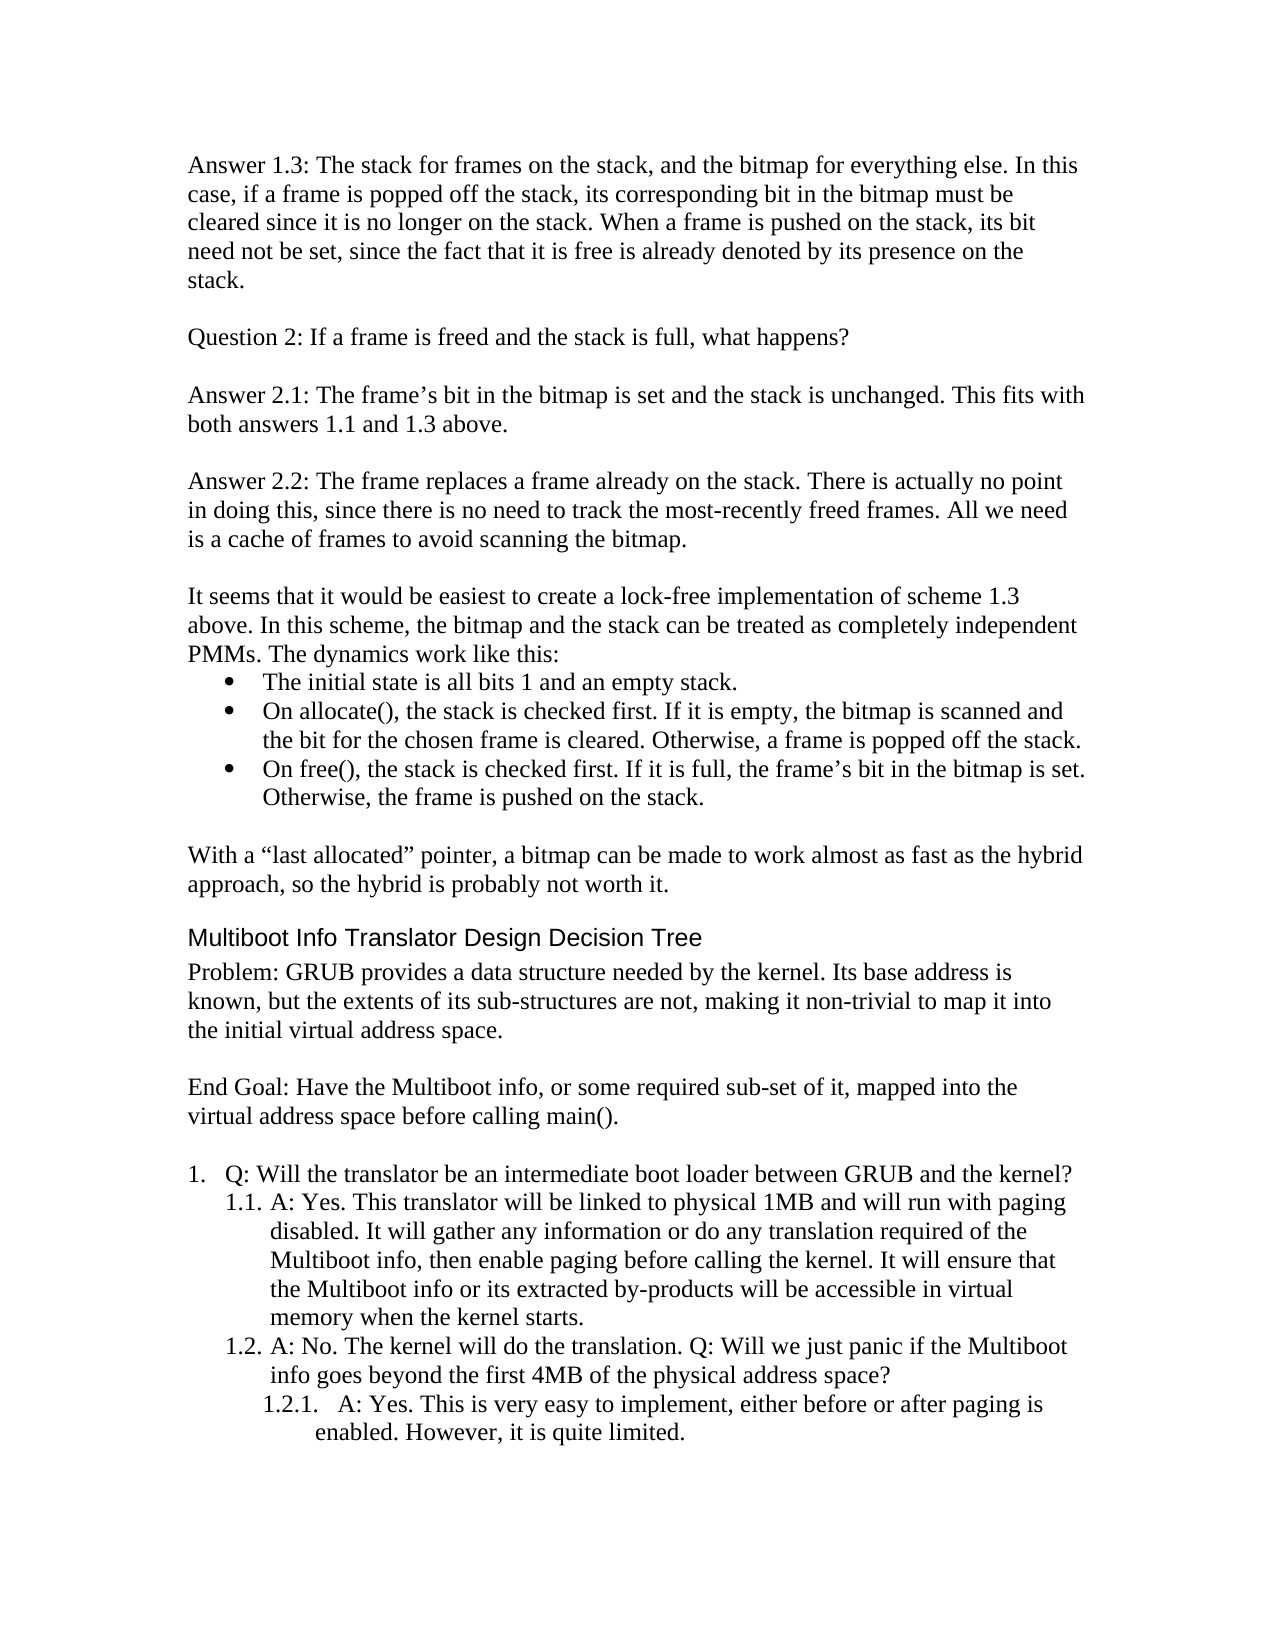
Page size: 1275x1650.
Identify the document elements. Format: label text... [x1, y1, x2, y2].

text End Goal: Have the Multiboot info, or some required sub-set of it, mapped into the virtual address space before calling main(). [187, 1072, 1087, 1130]
text Answer 2.2: The frame replaces a frame already on the stack. There is actually no point in doing this, since there is no need to track the most-recently freed frames. All we need is a cache of frames to avoid scanning the bitmap. [187, 466, 1087, 552]
text It seems that it would be easiest to create a lock-free implementation of scheme 1.3 above. In this scheme, the bitmap and the stack can be treated as completely independent PMMs. The dynamics work like this: [187, 581, 1087, 667]
text Answer 1.3: The stack for frames on the stack, and the bitmap for everything else. In this case, if a frame is popped off the stack, its corresponding bit in the bitmap must be cleared since it is no longer on the stack. When a frame is pushed on the stack, its bit need not be set, since the fact that it is free is already denoted by its presence on the stack. [187, 150, 1087, 294]
list A: No. The kernel will do the translation. Q: Will we just panic if the Multiboot info goes beyond the first 4MB of the physical address space? [225, 1331, 1087, 1389]
text Problem: GRUB provides a data structure needed by the kernel. Its base address is known, but the extents of its sub-structures are not, making it non-trivial to map it into the initial virtual address space. [187, 957, 1087, 1044]
list On free(), the stack is checked first. If it is full, the frame’s bit in the bitmap is set. Otherwise, the frame is pushed on the stack. [225, 754, 1087, 811]
list On allocate(), the stack is checked first. If it is empty, the bitmap is scanned and the bit for the chosen frame is cleared. Otherwise, a frame is popped off the stack. [225, 696, 1087, 754]
list Q: Will the translator be an intermediate boot loader between GRUB and the kernel? [187, 1159, 1087, 1187]
list A: Yes. This is very easy to implement, either before or after paging is enabled. However, it is quite limited. [262, 1389, 1087, 1446]
text With a “last allocated” pointer, a bitmap can be made to work almost as fast as the hybrid approach, so the hybrid is probably not worth it. [187, 840, 1087, 897]
list A: Yes. This translator will be linked to physical 1MB and will run with paging disabled. It will gather any information or do any translation required of the Multiboot info, then enable paging before calling the kernel. It will ensure that the Multiboot info or its extracted by-products will be accessible in virtual memory when the kernel starts. [225, 1187, 1087, 1331]
list The initial state is all bits 1 and an empty stack. [225, 667, 1087, 696]
text Answer 2.1: The frame’s bit in the bitmap is set and the stack is unchanged. This fits with both answers 1.1 and 1.3 above. [187, 380, 1087, 437]
subtitle Multiboot Info Translator Design Decision Tree [187, 922, 1087, 951]
text Question 2: If a frame is freed and the stack is full, what happens? [187, 322, 1087, 351]
